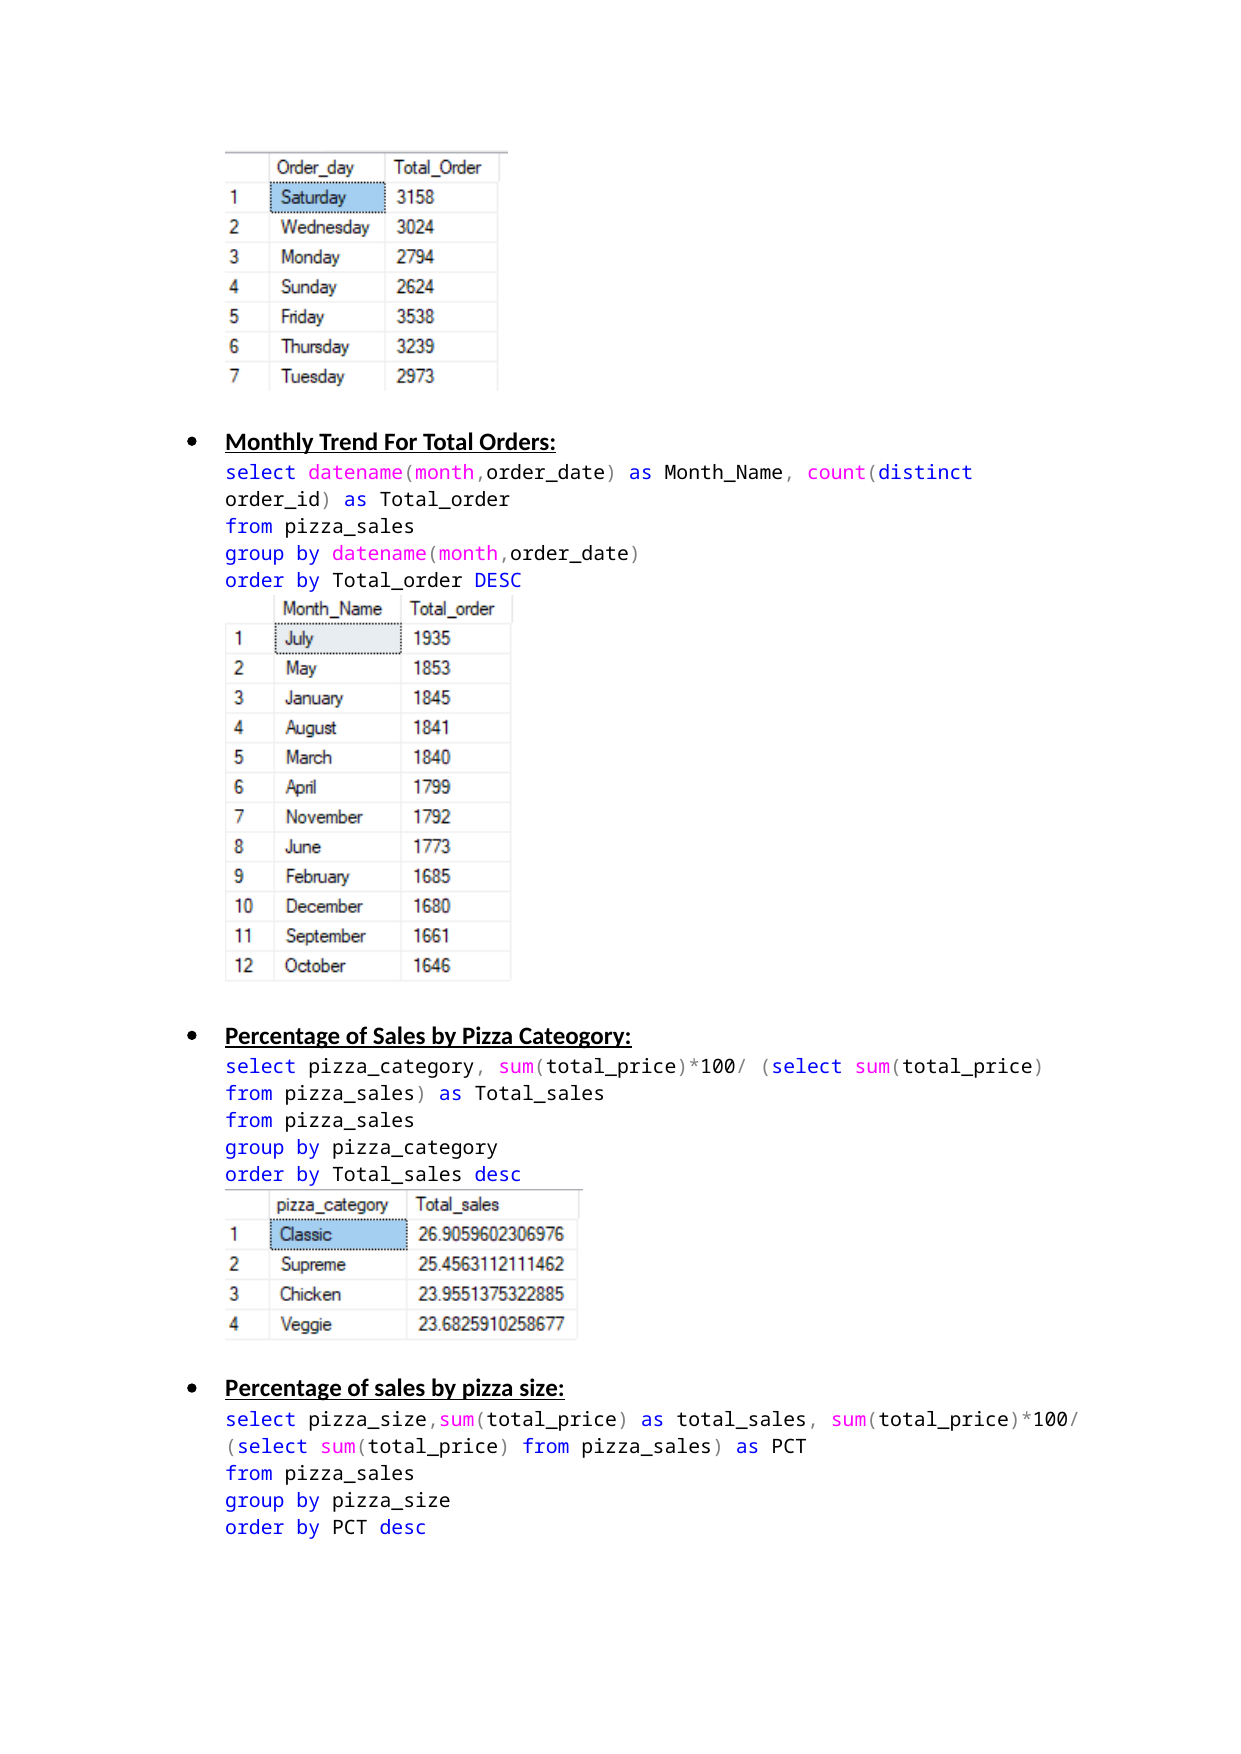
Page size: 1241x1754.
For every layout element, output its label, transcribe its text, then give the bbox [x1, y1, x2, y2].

list select pizza_category, sum(total_price)*100/ (select sum(total_price) from pizza_sales) as Total_sales [225, 1053, 1090, 1107]
list Percentage of Sales by Pizza Cateogory: [187, 1020, 1090, 1050]
list select datename(month,order_date) as Month_Name, count(distinct order_id) as Total_order [225, 459, 1090, 513]
list Percentage of sales by pizza size: [187, 1372, 1090, 1403]
list from pizza_sales [225, 513, 1090, 539]
list from pizza_sales [225, 1107, 1090, 1134]
list order by PCT desc [225, 1513, 1090, 1540]
list order by Total_order DESC [225, 567, 1090, 593]
picture [225, 595, 518, 985]
list from pizza_sales [225, 1459, 1090, 1486]
list Monthly Trend For Total Orders: [187, 426, 1090, 456]
list group by pizza_category [225, 1134, 1090, 1161]
picture [225, 150, 508, 391]
list group by pizza_size [225, 1486, 1090, 1513]
list select pizza_size,sum(total_price) as total_sales, sum(total_price)*100/ (select sum(total_price) from pizza_sales) as PCT [225, 1405, 1090, 1459]
list group by datename(month,order_date) [225, 539, 1090, 567]
picture [225, 1189, 583, 1342]
list order by Total_sales desc [225, 1161, 1090, 1188]
